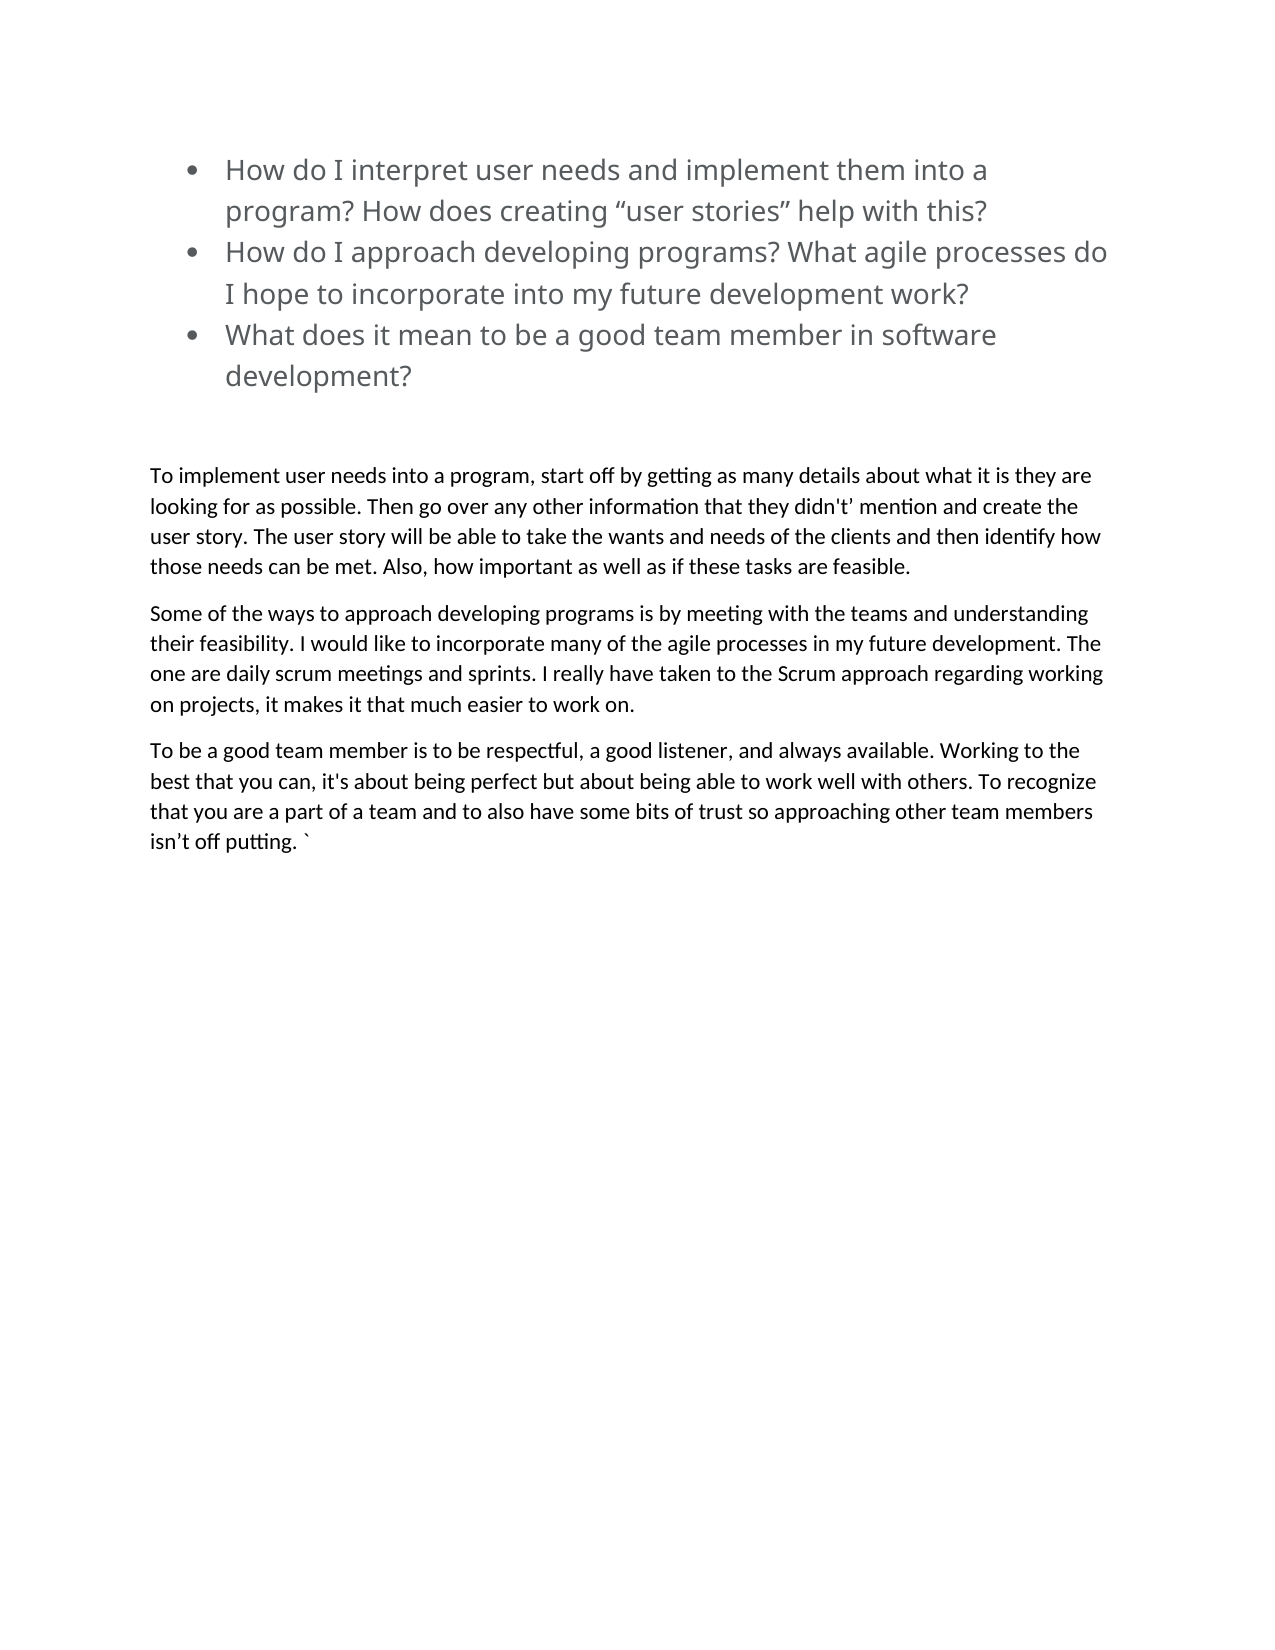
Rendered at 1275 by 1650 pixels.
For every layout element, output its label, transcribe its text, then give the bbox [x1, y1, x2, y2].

text To implement user needs into a program, start off by getting as many details about what it is they are looking for as possible. Then go over any other information that they didn't’ mention and create the user story. The user story will be able to take the wants and needs of the clients and then identify how those needs can be met. Also, how important as well as if these tasks are feasible. [150, 462, 1125, 580]
text Some of the ways to approach developing programs is by meeting with the teams and understanding their feasibility. I would like to incorporate many of the agile processes in my future development. The one are daily scrum meetings and sprints. I really have taken to the Scrum approach regarding working on projects, it makes it that much easier to work on. [150, 599, 1125, 718]
list How do I approach developing programs? What agile processes do I hope to incorporate into my future development work? [187, 233, 1125, 312]
text To be a good team member is to be respectful, a good listener, and always available. Working to the best that you can, it's about being perfect but about being able to work well with others. To recognize that you are a part of a team and to also have some bits of trust so approaching other team members isn’t off putting. ` [150, 737, 1125, 855]
list How do I interpret user needs and implement them into a program? How does creating “user stories” help with this? [187, 150, 1125, 230]
list What does it mean to be a good team member in software development? [187, 315, 1125, 395]
